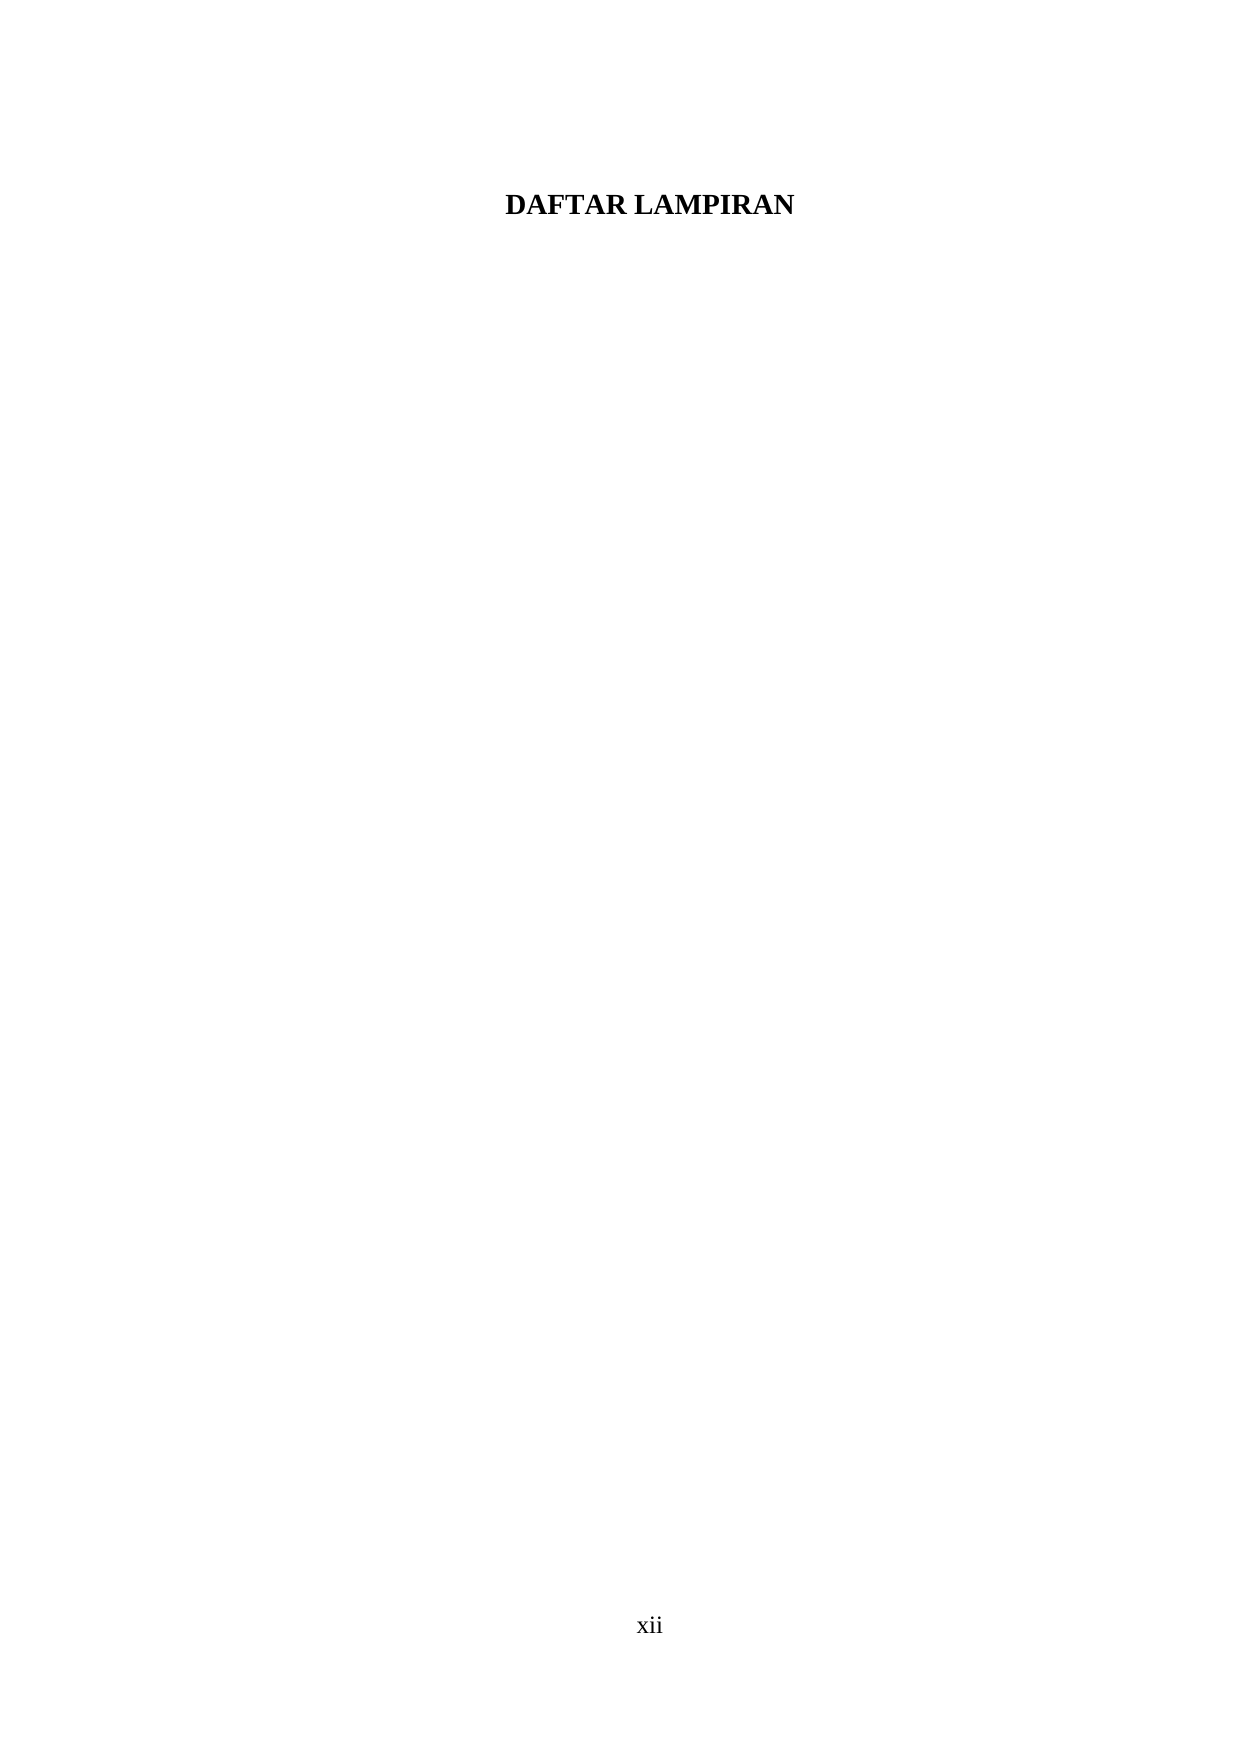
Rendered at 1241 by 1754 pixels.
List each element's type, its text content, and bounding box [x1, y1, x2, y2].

subtitle DAFTAR LAMPIRAN [236, 187, 1063, 221]
